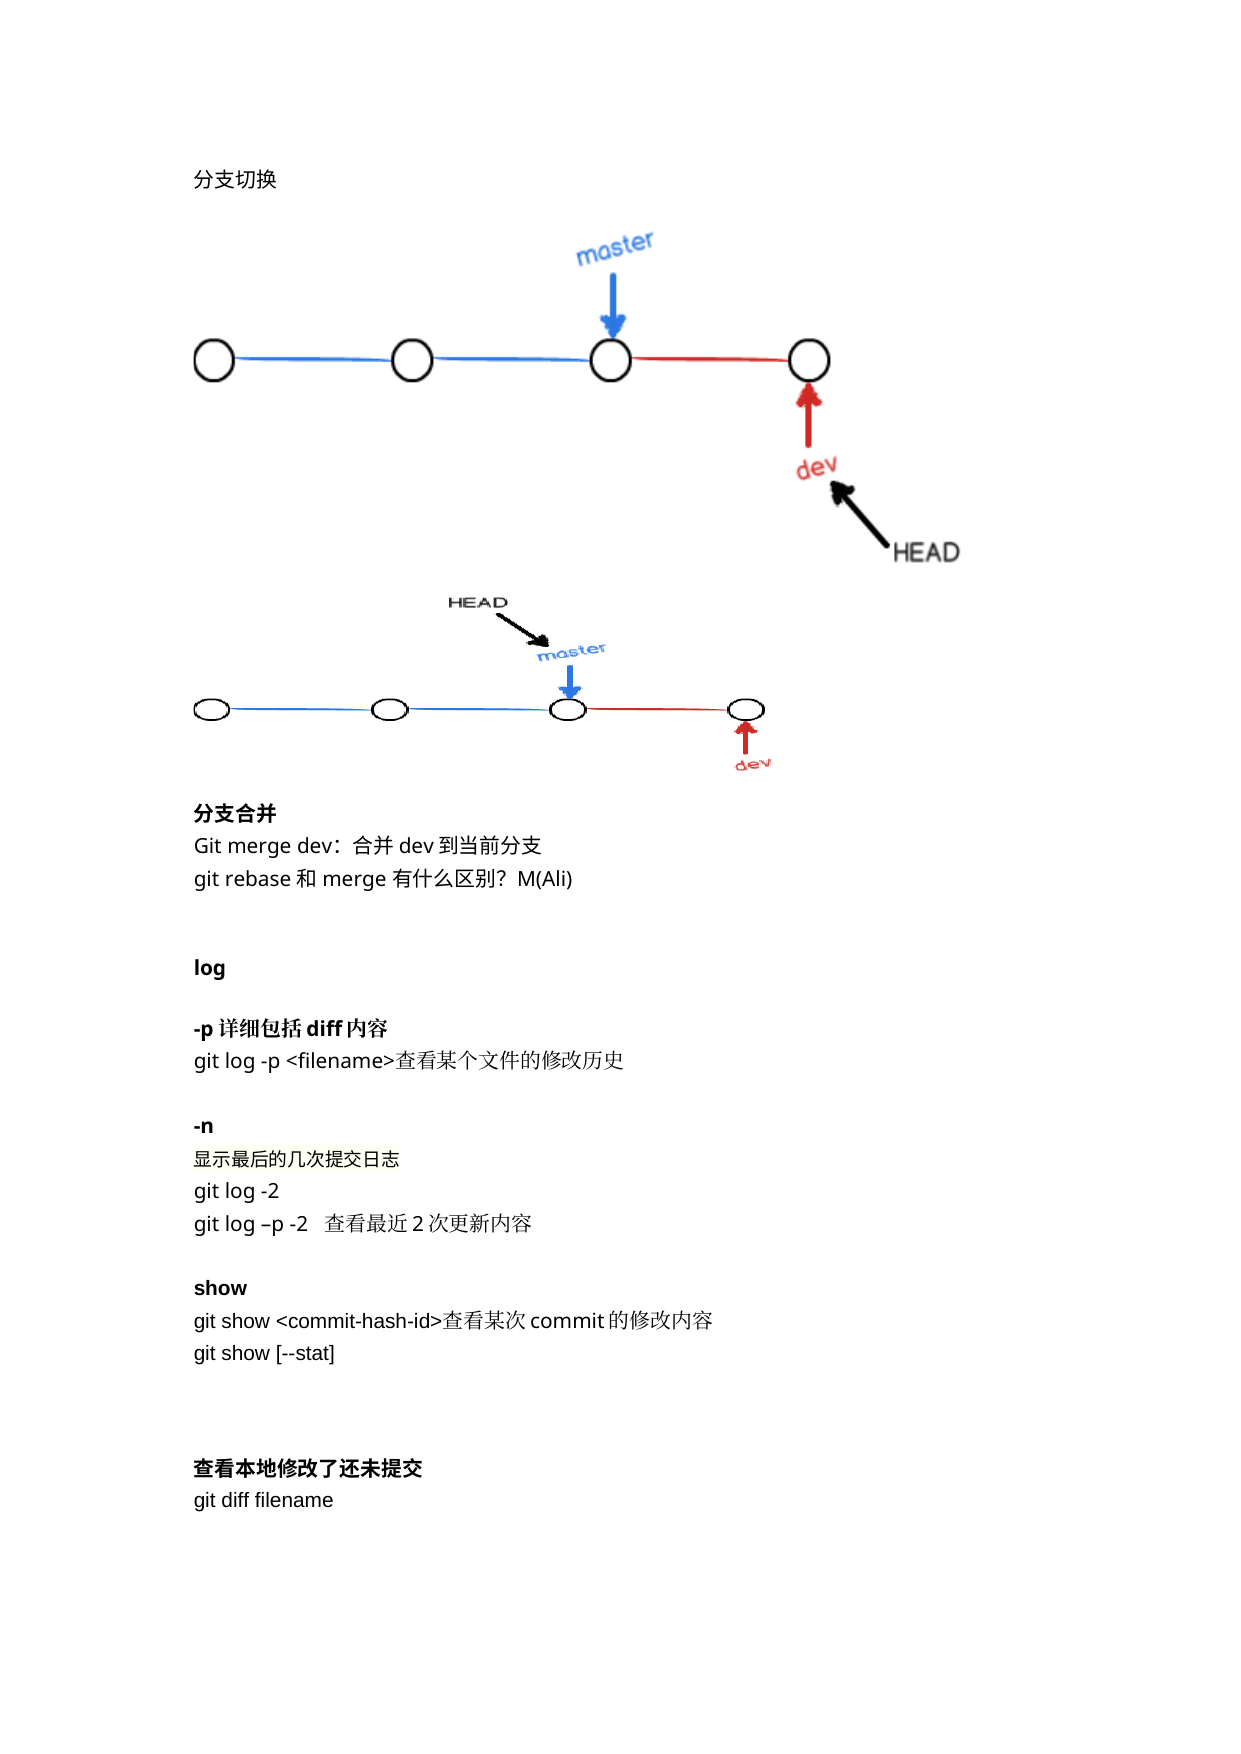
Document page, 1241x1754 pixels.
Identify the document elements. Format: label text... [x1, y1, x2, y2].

text 分支切换 [193, 162, 1053, 194]
text 显示最后的几次提交日志 [193, 1142, 1053, 1174]
picture [193, 593, 781, 771]
text show [193, 1272, 1053, 1304]
text git show <commit-hash-id>查看某次commit的修改内容 git show [--stat] [193, 1304, 1053, 1369]
text git log -p <filename>查看某个文件的修改历史 [193, 1044, 1053, 1077]
text 查看本地修改了还未提交 [193, 1451, 1053, 1483]
picture [193, 207, 965, 572]
text git diff filename [193, 1483, 1053, 1516]
text 分支合并 [193, 796, 1053, 828]
text git rebase 和 merge 有什么区别？M(Ali) [193, 861, 1053, 893]
text git log -2 [193, 1174, 1053, 1207]
subtitle log [193, 951, 1053, 983]
text -n [193, 1109, 1053, 1142]
text Git merge dev：合并dev到当前分支 [193, 828, 1053, 861]
text -p 详细包括diff内容 [193, 1012, 1053, 1044]
text git log –p -2 查看最近2次更新内容 [193, 1207, 1053, 1239]
